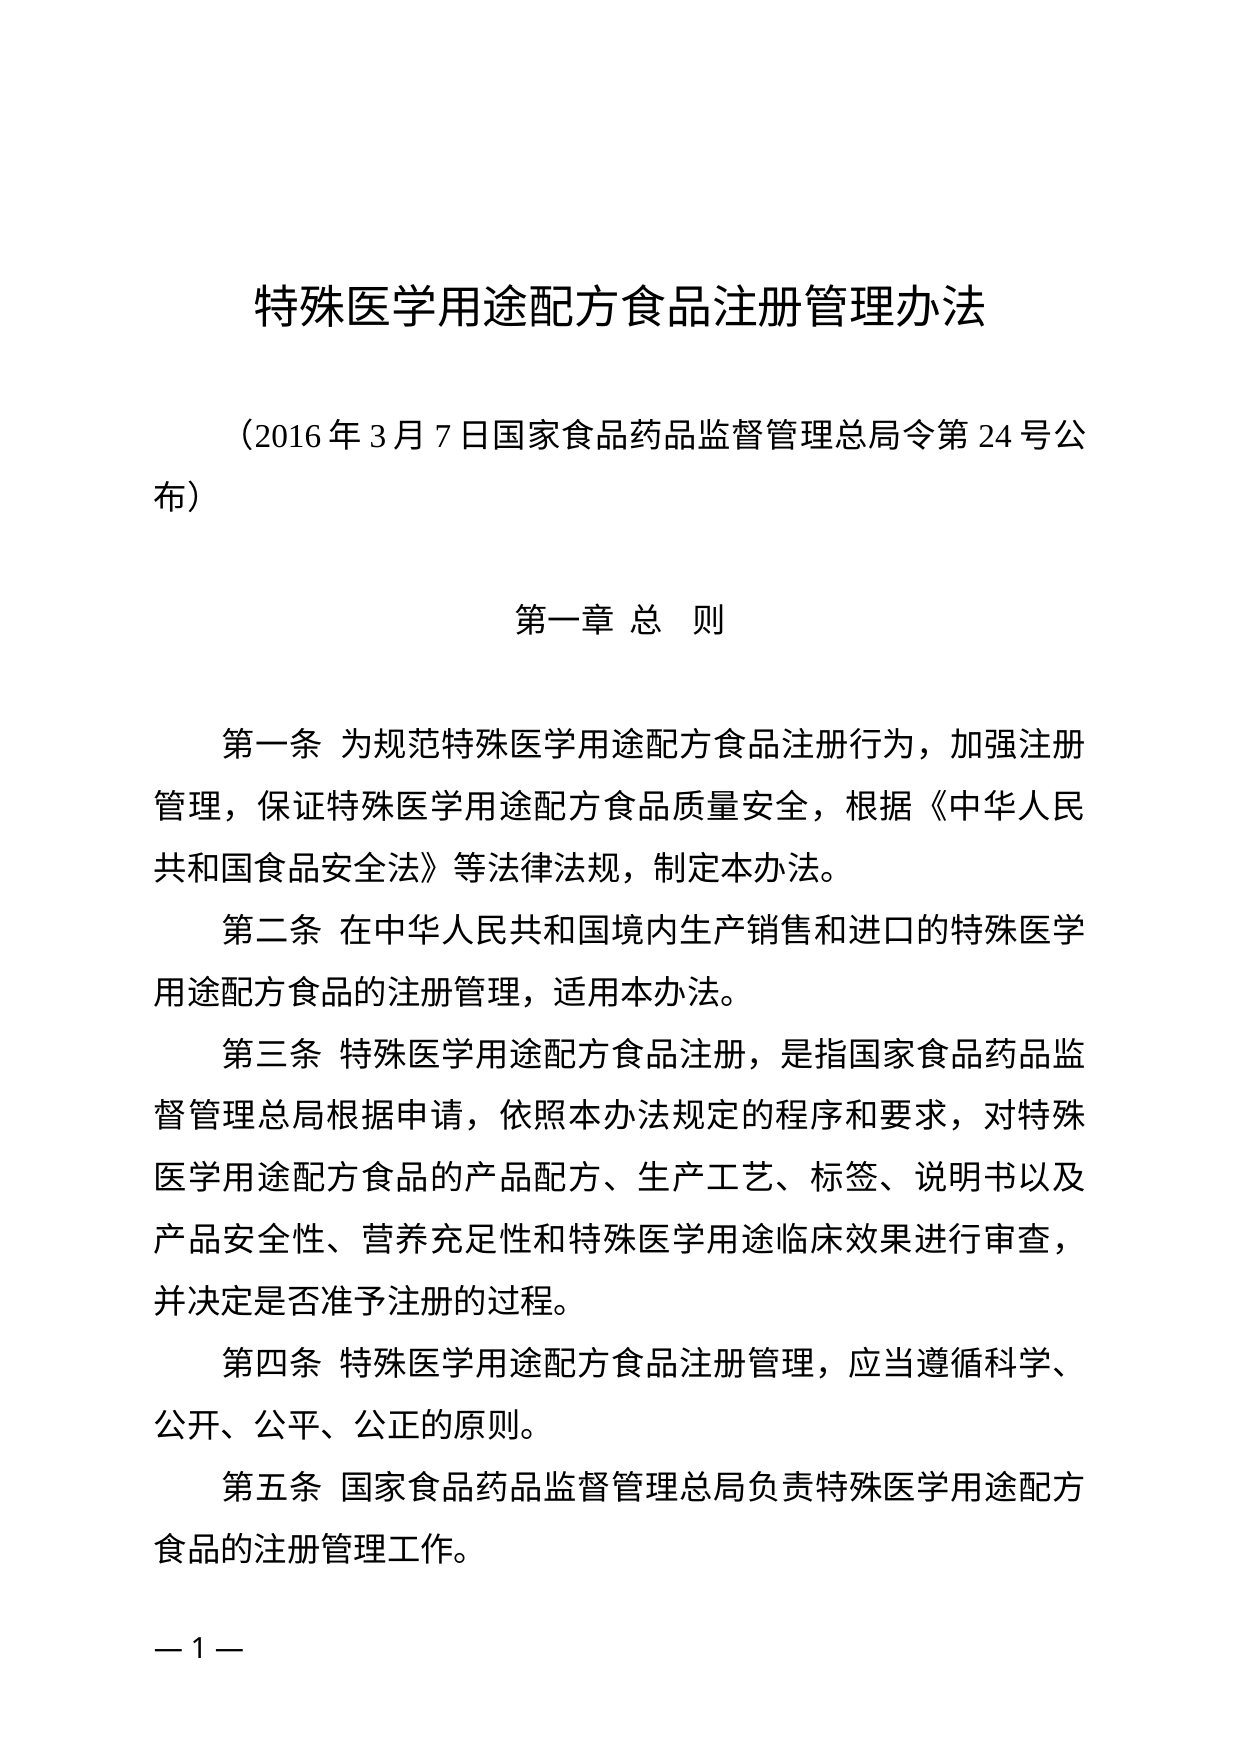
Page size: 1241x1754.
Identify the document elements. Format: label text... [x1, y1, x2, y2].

text 第五条 国家食品药品监督管理总局负责特殊医学用途配方食品的注册管理工作。 [153, 1450, 1087, 1573]
text （2016年3月7日国家食品药品监督管理总局令第24号公布） [153, 398, 1087, 522]
list 第一章 总 则 [153, 583, 1087, 645]
text 第四条 特殊医学用途配方食品注册管理，应当遵循科学、公开、公平、公正的原则。 [153, 1326, 1087, 1450]
text 第一条 为规范特殊医学用途配方食品注册行为，加强注册管理，保证特殊医学用途配方食品质量安全，根据《中华人民共和国食品安全法》等法律法规，制定本办法。 [153, 707, 1087, 893]
text 特殊医学用途配方食品注册管理办法 [153, 274, 1087, 336]
text 第二条 在中华人民共和国境内生产销售和进口的特殊医学用途配方食品的注册管理，适用本办法。 [153, 893, 1087, 1017]
text 第三条 特殊医学用途配方食品注册，是指国家食品药品监督管理总局根据申请，依照本办法规定的程序和要求，对特殊医学用途配方食品的产品配方、生产工艺、标签、说明书以及产品安全性、营养充足性和特殊医学用途临床效果进行审查，并决定是否准予注册的过程。 [153, 1017, 1087, 1326]
